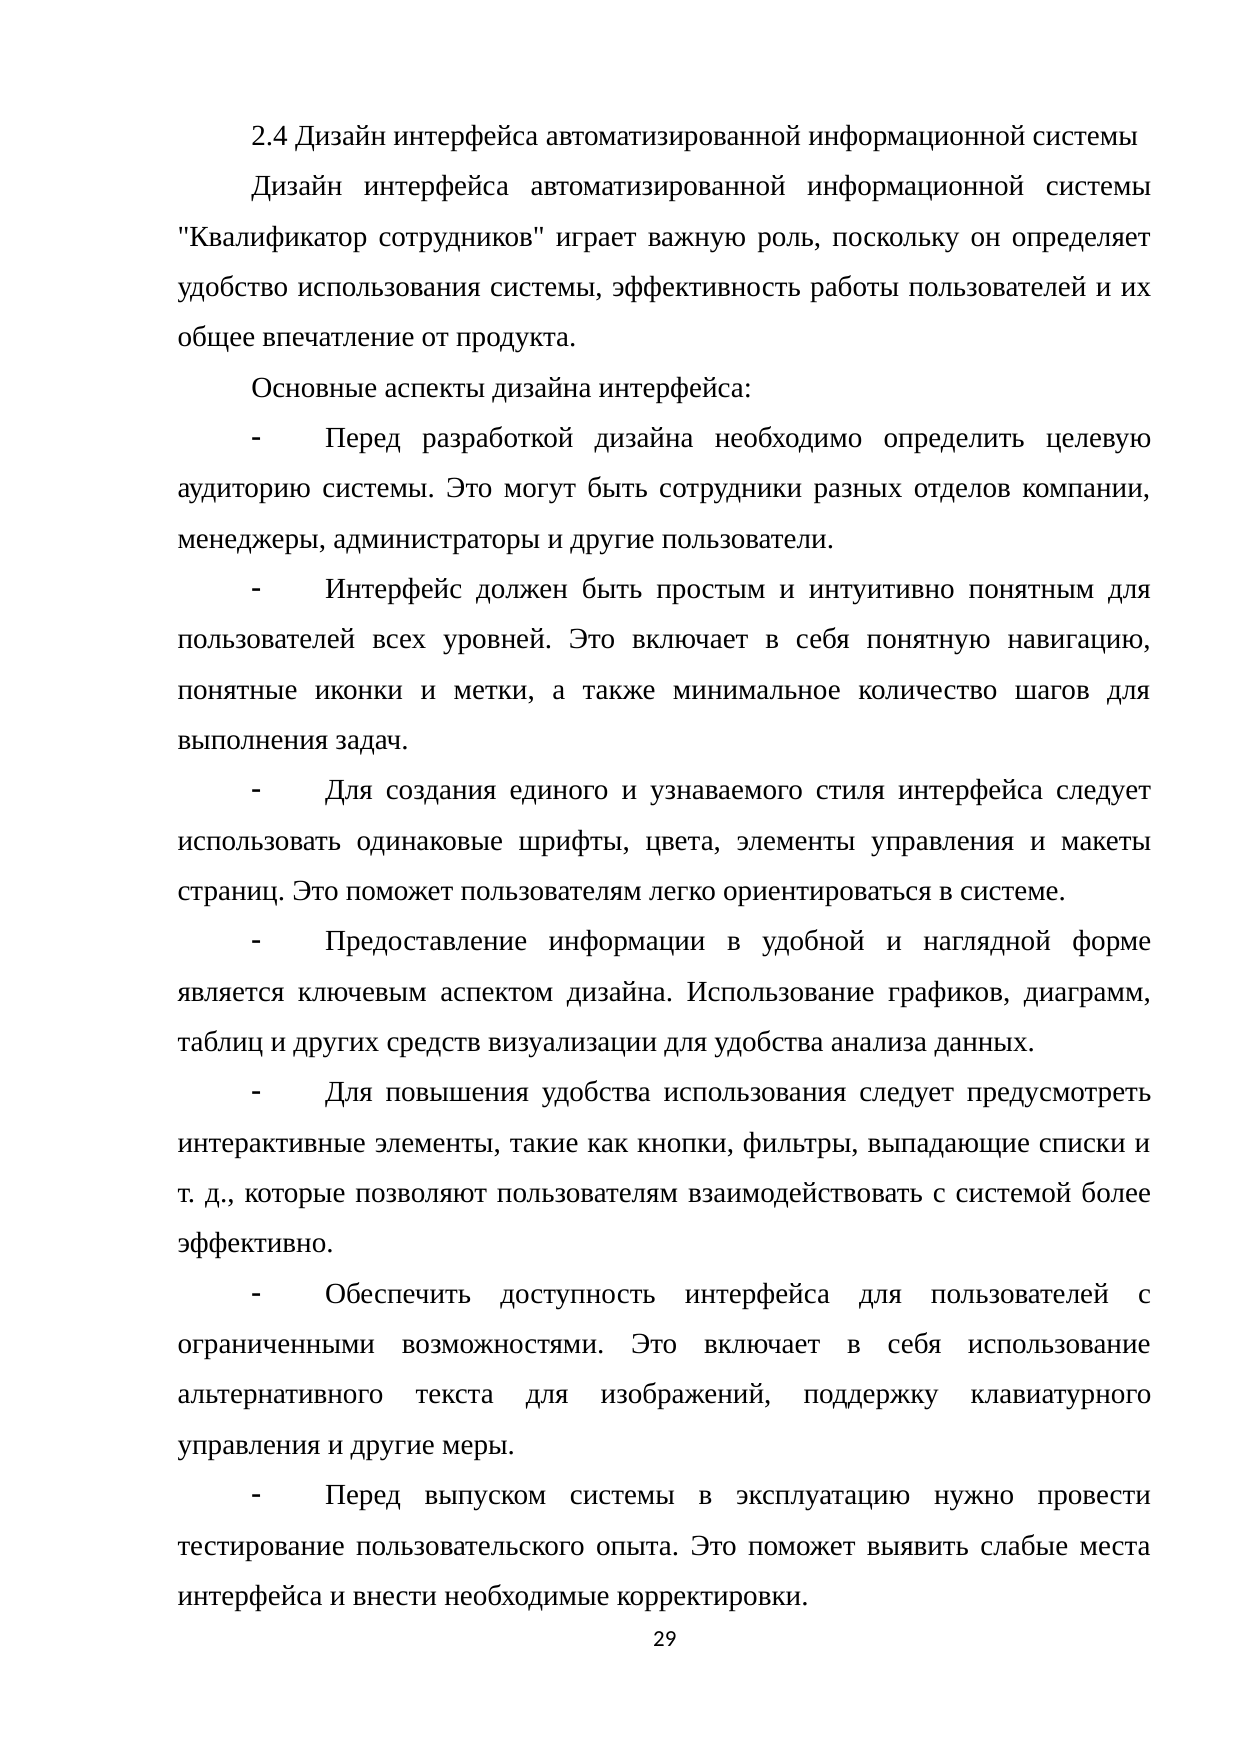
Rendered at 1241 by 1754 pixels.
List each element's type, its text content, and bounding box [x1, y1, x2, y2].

subtitle 2.4 Дизайн интерфейса автоматизированной информационной системы [177, 118, 1152, 152]
text Основные аспекты дизайна интерфейса: [177, 370, 1152, 403]
list Для создания единого и узнаваемого стиля интерфейса следует использовать одинаковые шрифты, цвета, элементы управления и макеты страниц. Это поможет пользователям легко ориентироваться в системе. [177, 772, 1152, 907]
list Перед разработкой дизайна необходимо определить целевую аудиторию системы. Это могут быть сотрудники разных отделов компании, менеджеры, администраторы и другие пользователи. [177, 420, 1152, 554]
list Для повышения удобства использования следует предусмотреть интерактивные элементы, такие как кнопки, фильтры, выпадающие списки и т. д., которые позволяют пользователям взаимодействовать с системой более эффективно. [177, 1074, 1152, 1259]
list Интерфейс должен быть простым и интуитивно понятным для пользователей всех уровней. Это включает в себя понятную навигацию, понятные иконки и метки, а также минимальное количество шагов для выполнения задач. [177, 571, 1152, 756]
list Перед выпуском системы в эксплуатацию нужно провести тестирование пользовательского опыта. Это поможет выявить слабые места интерфейса и внести необходимые корректировки. [177, 1477, 1152, 1611]
list Предоставление информации в удобной и наглядной форме является ключевым аспектом дизайна. Использование графиков, диаграмм, таблиц и других средств визуализации для удобства анализа данных. [177, 923, 1152, 1058]
list Обеспечить доступность интерфейса для пользователей с ограниченными возможностями. Это включает в себя использование альтернативного текста для изображений, поддержку клавиатурного управления и другие меры. [177, 1276, 1152, 1460]
text Дизайн интерфейса автоматизированной информационной системы "Квалификатор сотрудников" играет важную роль, поскольку он определяет удобство использования системы, эффективность работы пользователей и их общее впечатление от продукта. [177, 168, 1152, 353]
